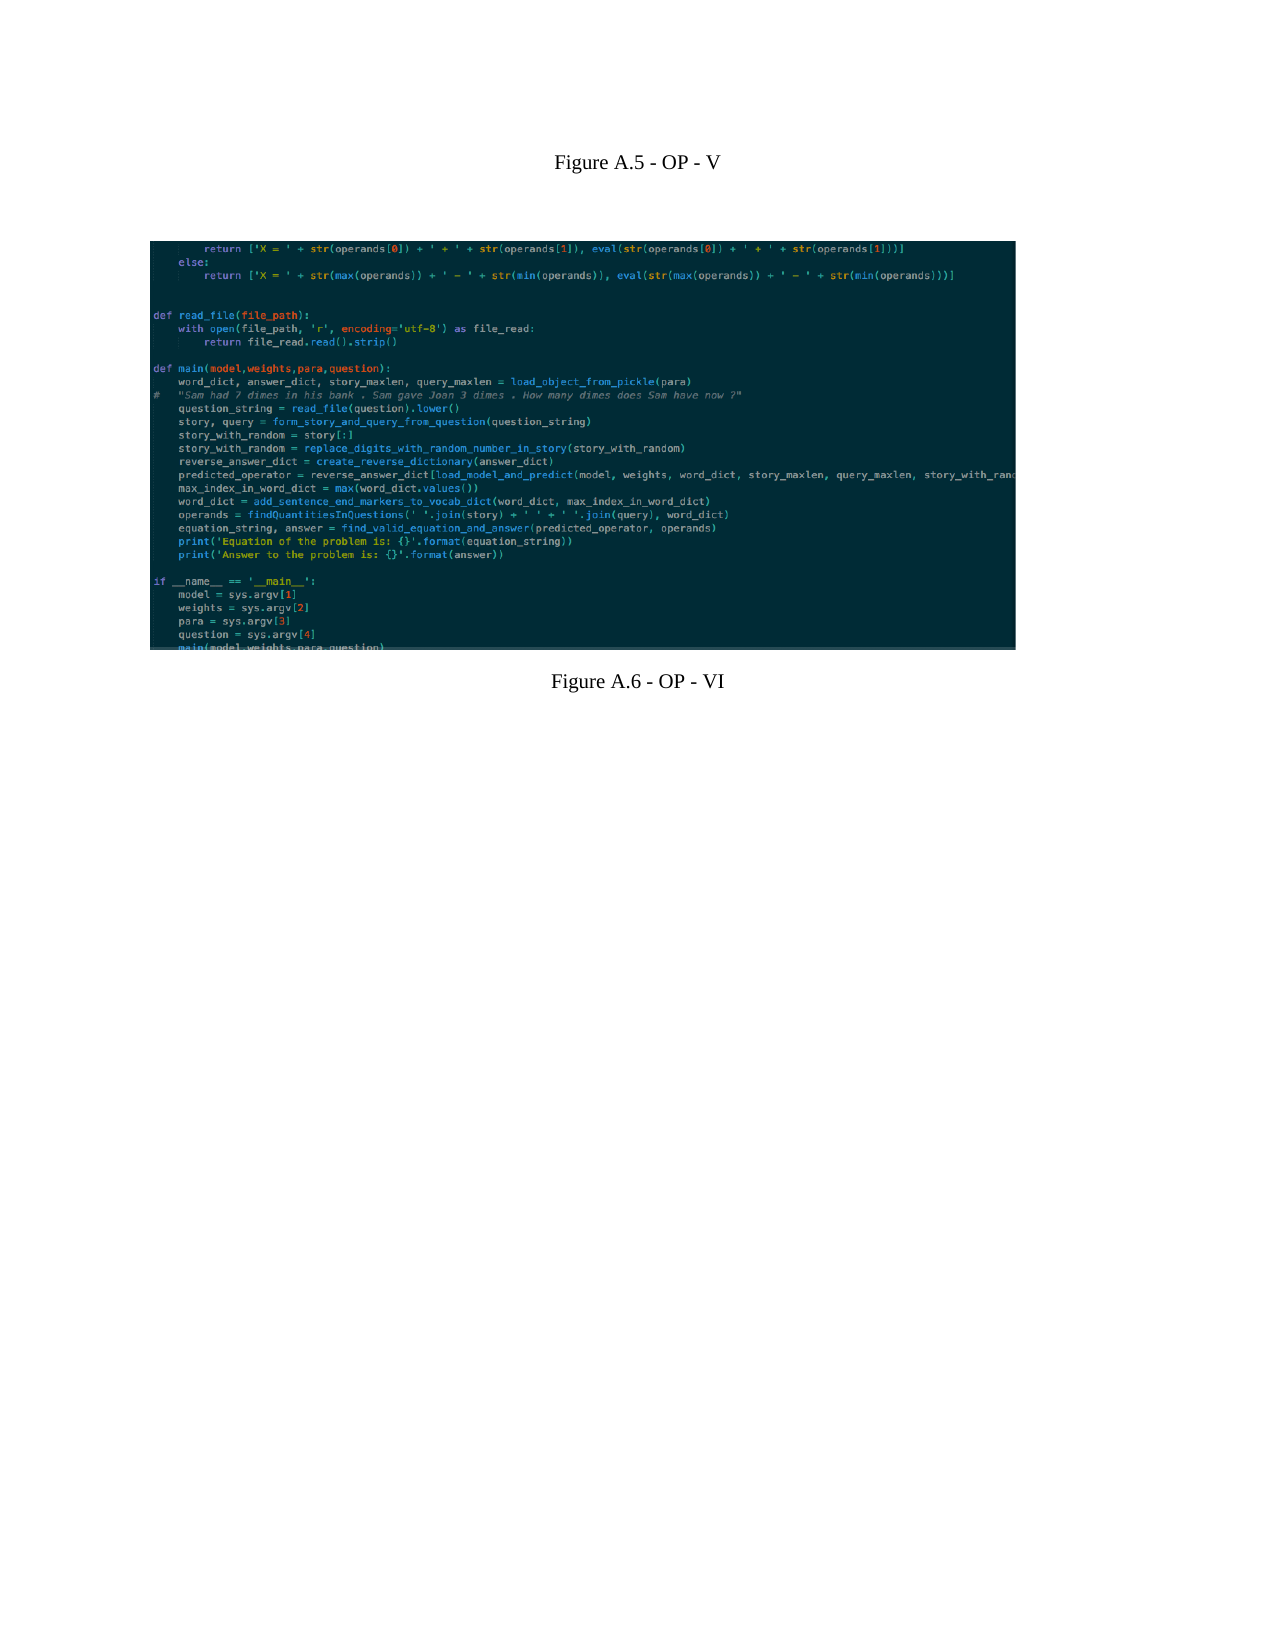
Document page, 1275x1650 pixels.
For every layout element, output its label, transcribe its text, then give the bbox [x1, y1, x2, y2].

text Figure A.6 - OP - VI [150, 669, 1125, 693]
picture [336, 274, 347, 278]
picture [150, 241, 1016, 650]
picture [340, 367, 352, 372]
picture [193, 580, 205, 584]
picture [267, 365, 274, 371]
picture [249, 367, 259, 372]
text Figure A.5 - OP - V [150, 150, 1125, 174]
picture [430, 407, 444, 411]
picture [336, 487, 346, 491]
picture [355, 540, 366, 545]
picture [311, 447, 318, 453]
picture [249, 460, 259, 465]
picture [267, 580, 277, 584]
